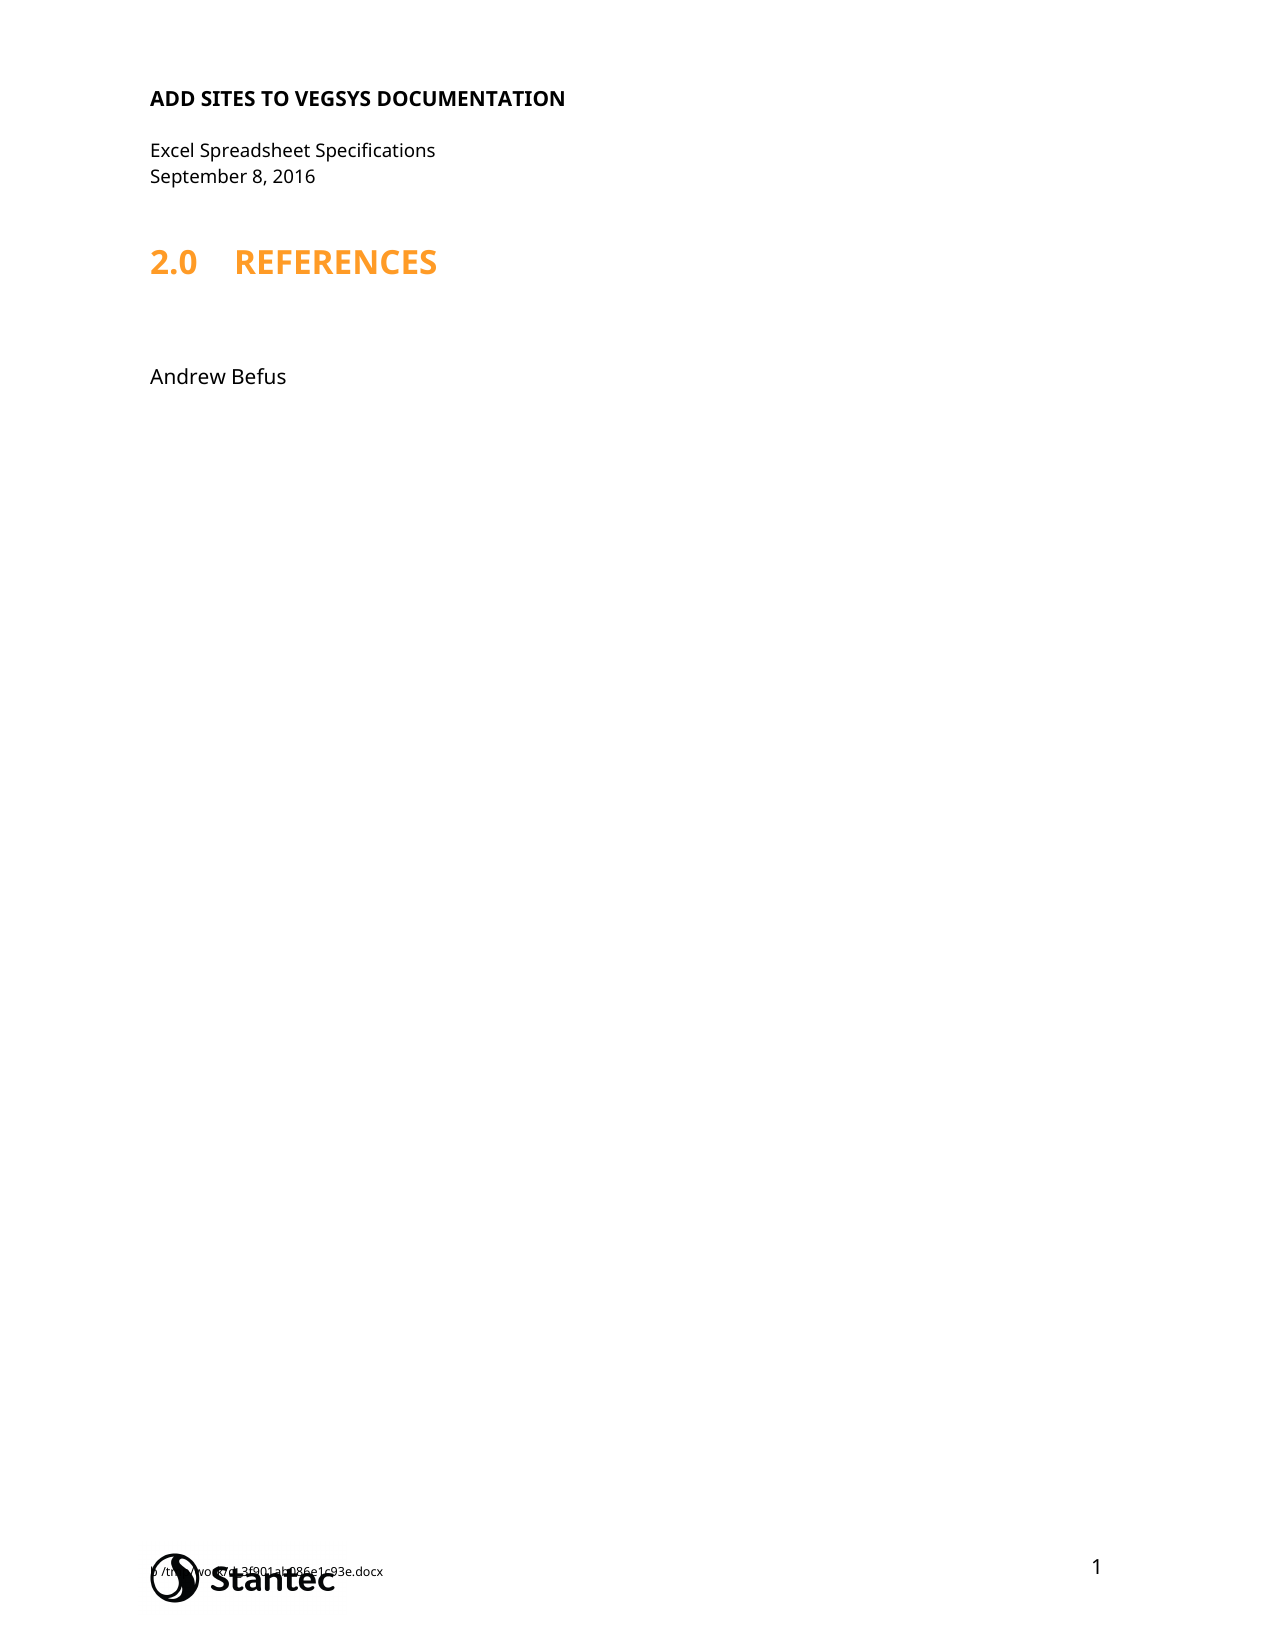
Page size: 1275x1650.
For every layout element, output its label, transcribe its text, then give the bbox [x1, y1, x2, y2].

subtitle References [150, 238, 1125, 284]
text Andrew Befus [150, 362, 1125, 391]
picture [138, 1541, 347, 1615]
